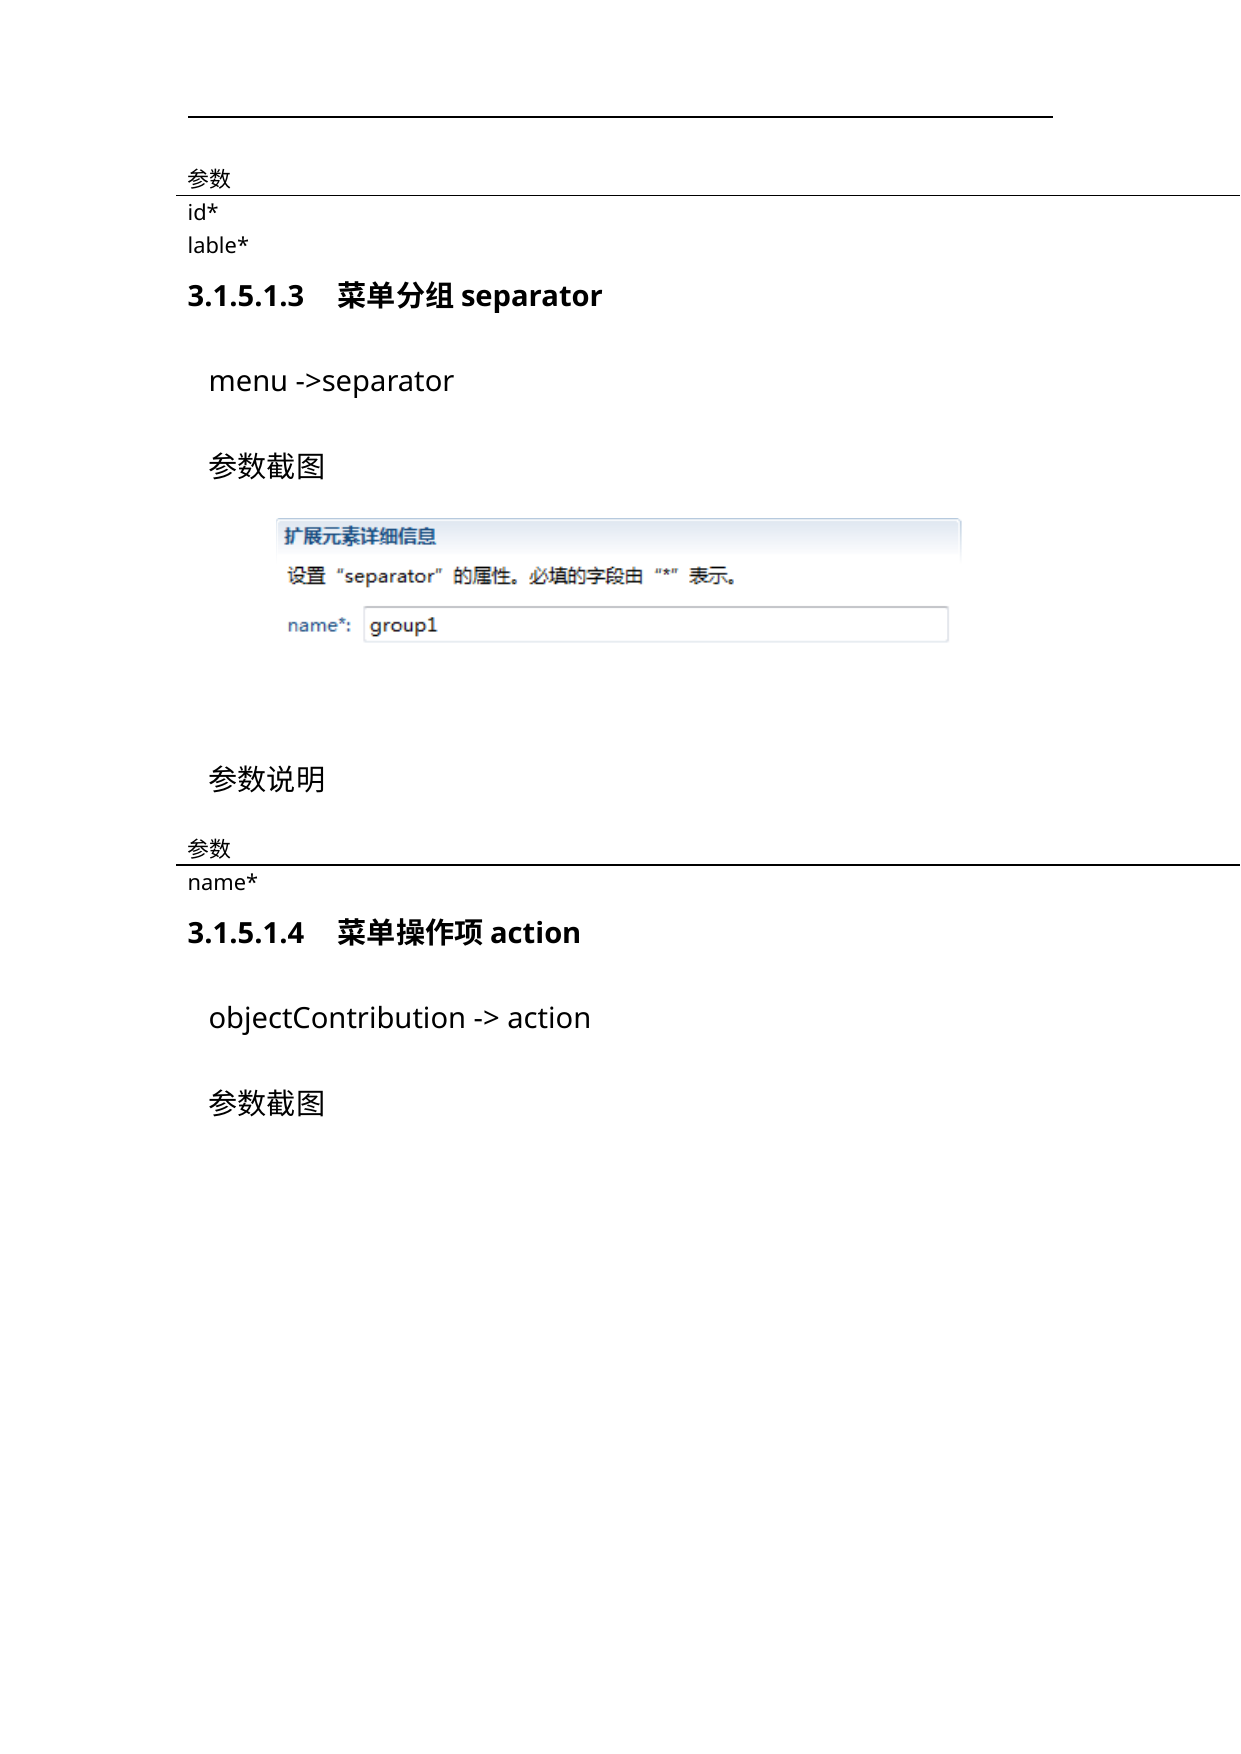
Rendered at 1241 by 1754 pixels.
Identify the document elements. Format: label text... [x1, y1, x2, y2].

table_cell id* [176, 196, 1240, 228]
subtitle 菜单操作项 action [187, 898, 1053, 963]
table_header 参数 [176, 162, 1240, 194]
table_cell lable* [176, 229, 1240, 261]
picture [276, 518, 965, 665]
table_cell name* [176, 866, 1240, 898]
subtitle 菜单分组 separator [187, 261, 1053, 326]
table_header 参数 [176, 832, 1240, 864]
